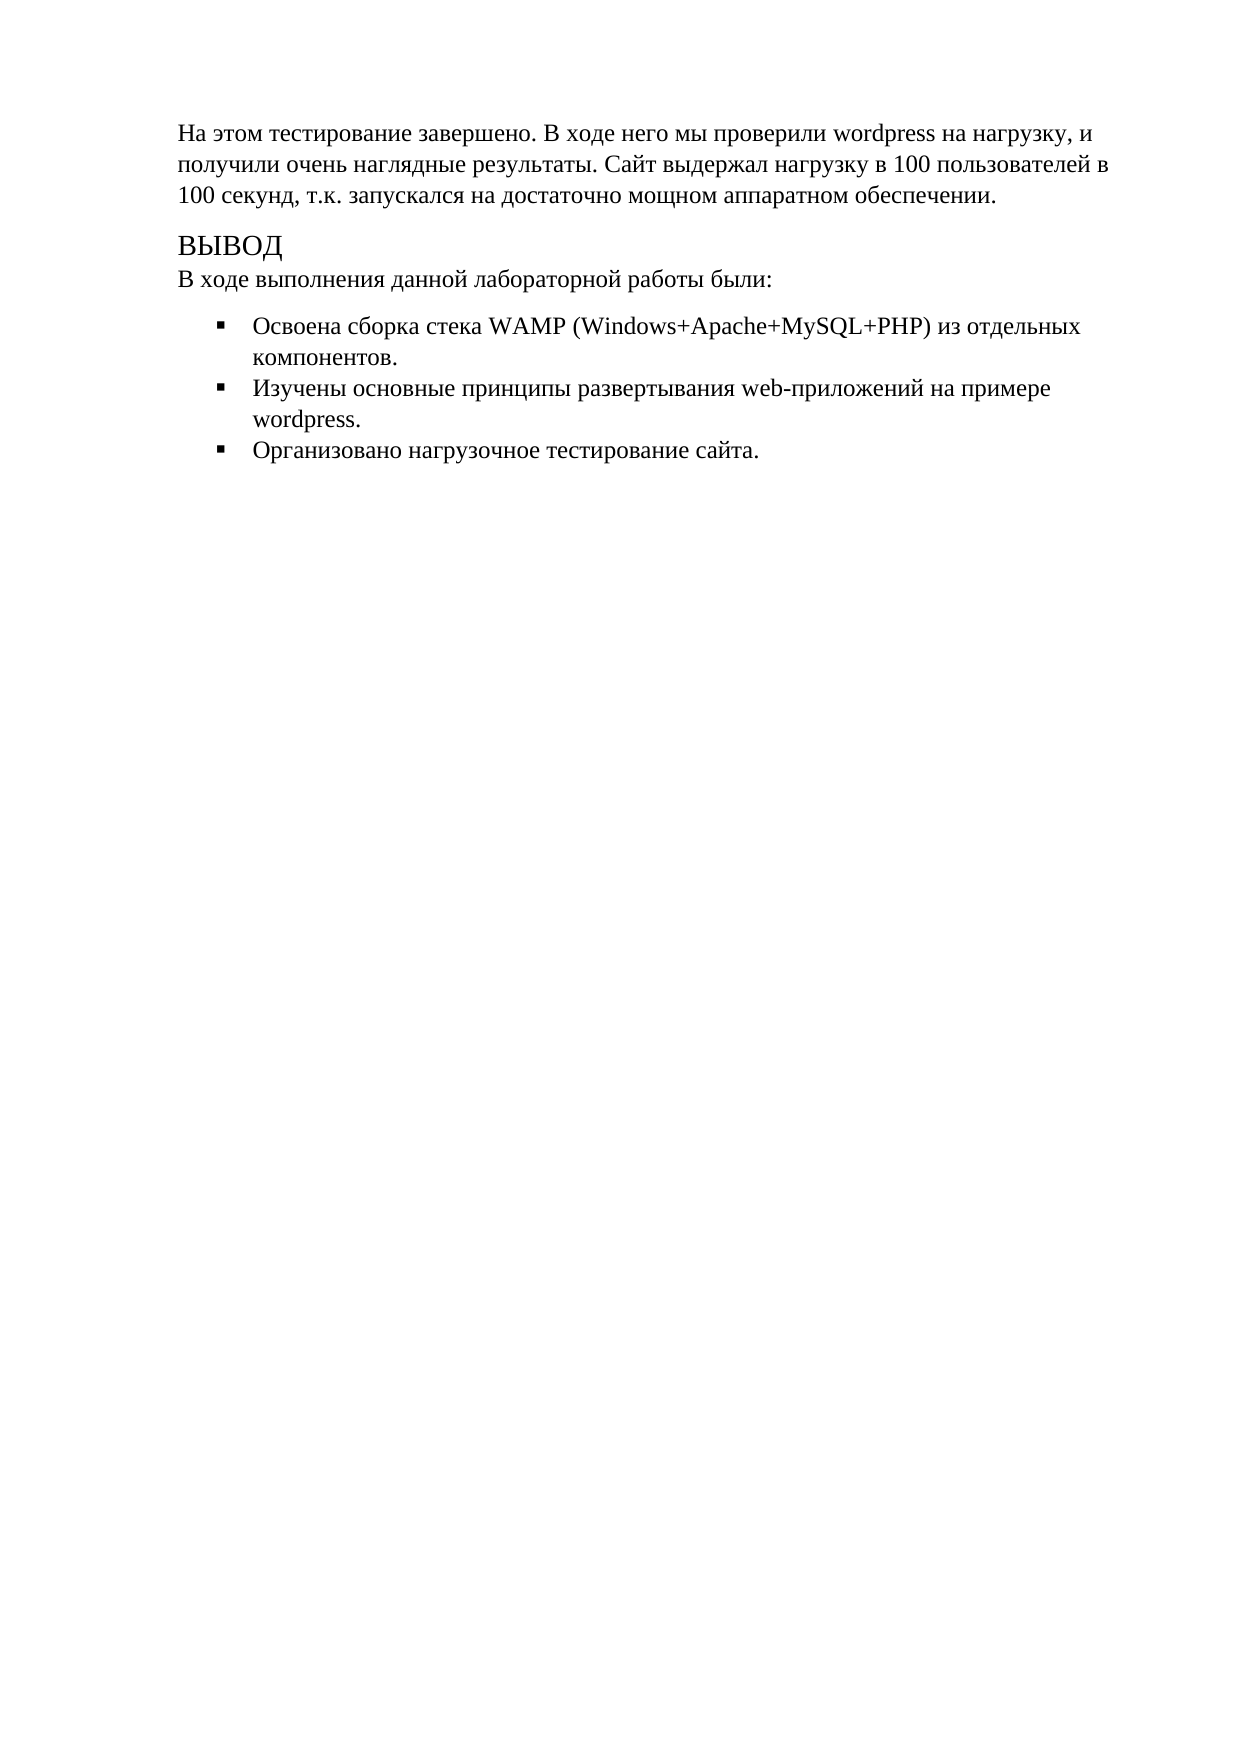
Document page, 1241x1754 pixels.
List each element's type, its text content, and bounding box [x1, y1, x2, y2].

list Организовано нагрузочное тестирование сайта. [215, 436, 1152, 464]
list Освоена сборка стека WAMP (Windows+Apache+MySQL+PHP) из отдельных компонентов. [215, 311, 1152, 371]
text На этом тестирование завершено. В ходе него мы проверили wordpress на нагрузку, и получили очень наглядные результаты. Сайт выдержал нагрузку в 100 пользователей в 100 секунд, т.к. запускался на достаточно мощном аппаратном обеспечении. [177, 118, 1152, 209]
list Изучены основные принципы развертывания web-приложений на примере wordpress. [215, 373, 1152, 433]
text ВЫВОД В ходе выполнения данной лабораторной работы были: [177, 228, 1152, 292]
